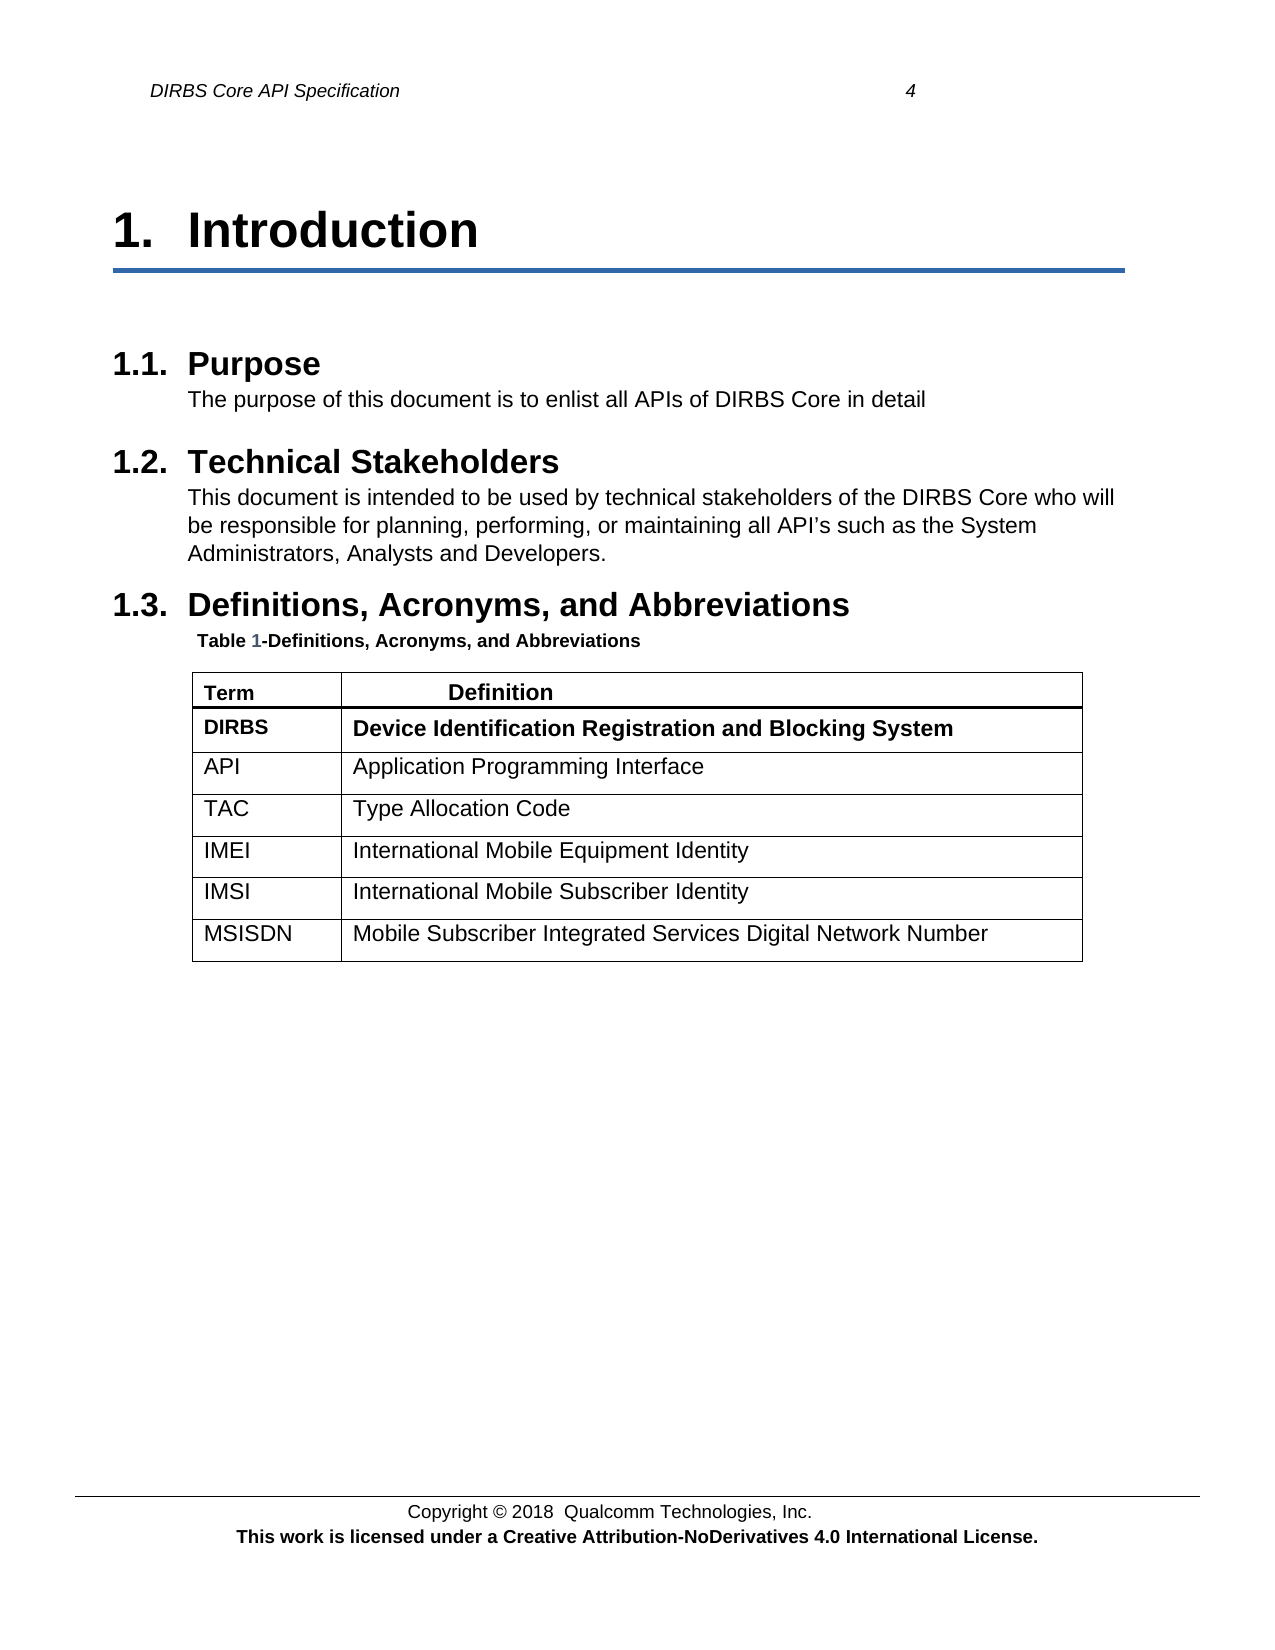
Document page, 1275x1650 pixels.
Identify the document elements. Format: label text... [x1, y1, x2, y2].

table_cell International Mobile Equipment Identity [342, 837, 1082, 877]
table_cell Mobile Subscriber Integrated Services Digital Network Number [342, 920, 1082, 961]
table_cell IMEI [193, 837, 341, 877]
table_header Term [193, 673, 341, 706]
table_cell Type Allocation Code [342, 795, 1082, 836]
table_cell Application Programming Interface [342, 753, 1082, 794]
table_header Definition [342, 673, 1082, 706]
table_cell MSISDN [193, 920, 341, 961]
table_cell TAC [193, 795, 341, 836]
subtitle Technical Stakeholders [112, 442, 1125, 481]
table_cell International Mobile Subscriber Identity [342, 878, 1082, 919]
subtitle Purpose [112, 344, 1125, 383]
text This document is intended to be used by technical stakeholders of the DIRBS Core who will be responsible for planning, performing, or maintaining all API’s such as the System Administrators, Analysts and Developers. [187, 483, 1125, 567]
subtitle Definitions, Acronyms, and Abbreviations [112, 586, 1125, 624]
table_cell IMSI [193, 878, 341, 919]
text The purpose of this document is to enlist all APIs of DIRBS Core in detail [187, 386, 1125, 412]
subtitle Introduction [112, 200, 1125, 273]
text Table 1-Definitions, Acronyms, and Abbreviations [197, 630, 1125, 651]
table_cell Device Identification Registration and Blocking System [342, 709, 1082, 752]
table_cell API [193, 753, 341, 794]
table_cell DIRBS [193, 709, 341, 752]
